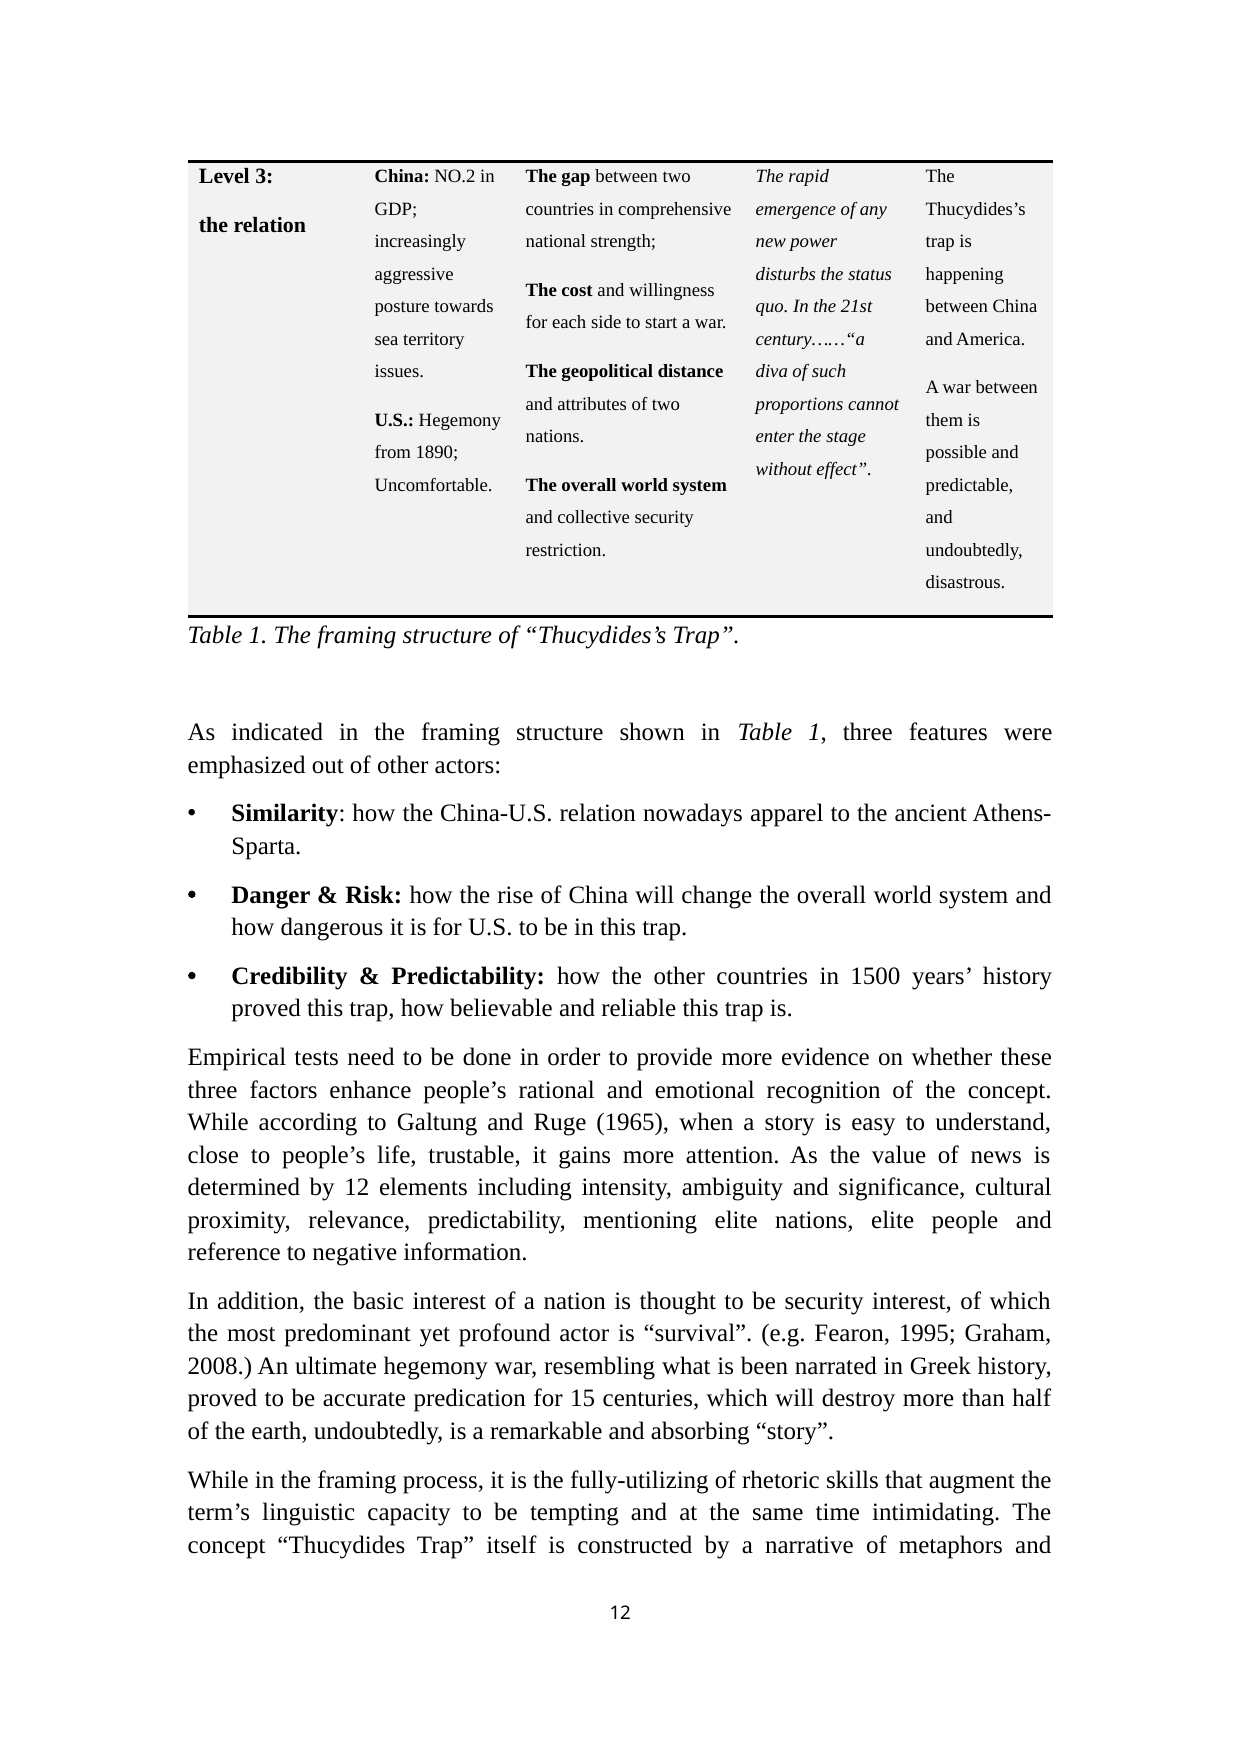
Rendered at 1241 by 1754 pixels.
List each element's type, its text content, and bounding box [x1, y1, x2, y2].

list Credibility & Predictability: how the other countries in 1500 years’ history proved this trap, how believable and reliable this trap is. [187, 959, 1053, 1024]
list Danger & Risk: how the rise of China will change the overall world system and how dangerous it is for U.S. to be in this trap. [187, 878, 1053, 943]
list Similarity: how the China-U.S. relation nowadays apparel to the ancient Athens-Sparta. [187, 797, 1053, 862]
table_cell The gap between two countries in comprehensive national strength; The cost and willingness for each side to start a war. The geopolitical distance and attributes of two nations. The overall world system and collective security restriction. [514, 163, 744, 615]
text In addition, the basic interest of a nation is thought to be security interest, of which the most predominant yet profound actor is “survival”. (e.g. Fearon, 1995; Graham, 2008.) An ultimate hegemony war, resembling what is been narrated in Greek history, proved to be accurate predication for 15 centuries, which will destroy more than half of the earth, undoubtedly, is a remarkable and absorbing “story”. [187, 1284, 1053, 1447]
text Table 1. The framing structure of “Thucydides’s Trap”. [187, 618, 1053, 650]
table_cell China: NO.2 in GDP; increasingly aggressive posture towards sea territory issues. U.S.: Hegemony from 1890; Uncomfortable. [363, 163, 514, 615]
text Empirical tests need to be done in order to provide more evidence on whether these three factors enhance people’s rational and emotional recognition of the concept. While according to Galtung and Ruge (1965), when a story is easy to understand, close to people’s life, trustable, it gains more attention. As the value of news is determined by 12 elements including intensity, ambiguity and significance, cultural proximity, relevance, predictability, mentioning elite nations, elite people and reference to negative information. [187, 1040, 1053, 1268]
table_cell Level 3: the relation [188, 163, 363, 615]
text As indicated in the framing structure shown in Table 1, three features were emphasized out of other actors: [187, 715, 1053, 780]
table_cell The Thucydides’s trap is happening between China and America. A war between them is possible and predictable, and undoubtedly, disastrous. [914, 163, 1053, 615]
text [187, 1463, 1053, 1560]
table_cell The rapid emergence of any new power disturbs the status quo. In the 21st century……“a diva of such proportions cannot enter the stage without effect”. [744, 163, 914, 615]
